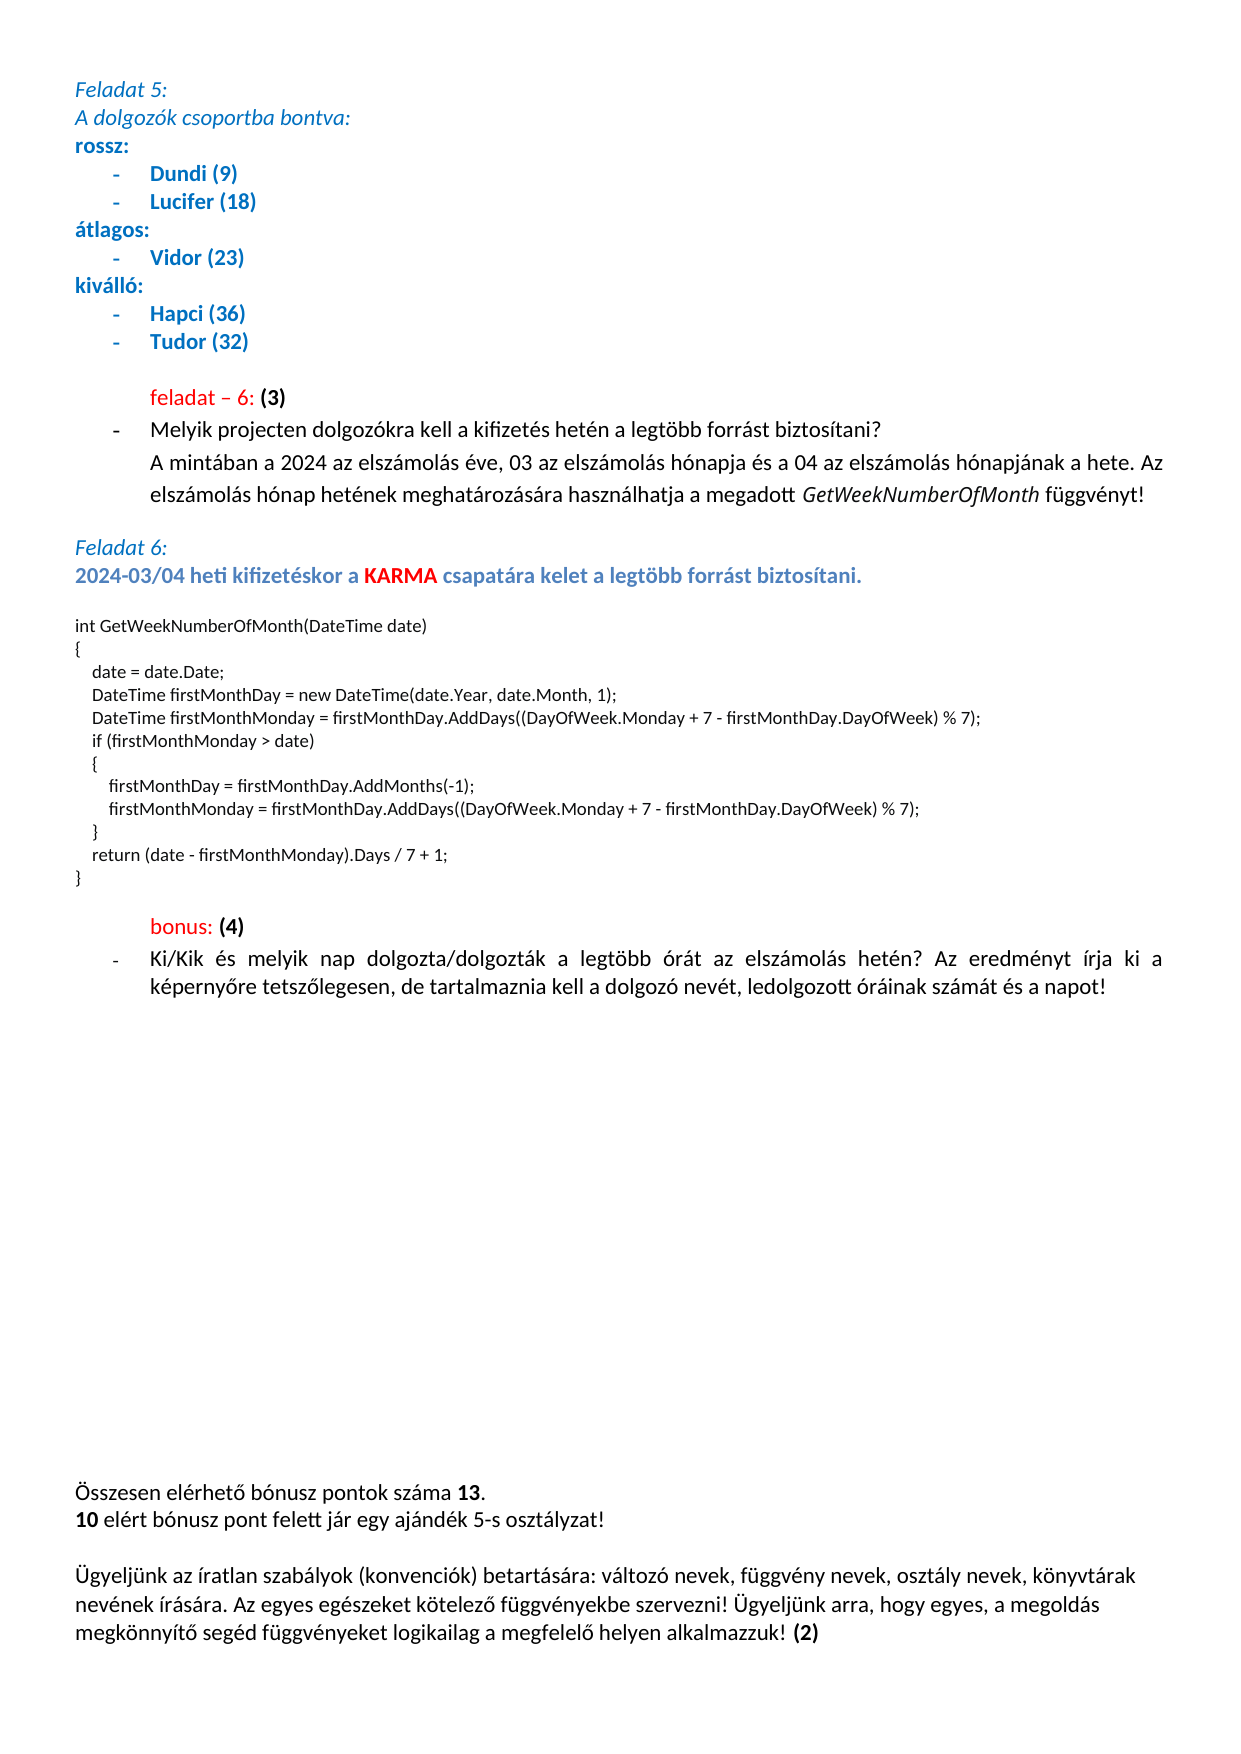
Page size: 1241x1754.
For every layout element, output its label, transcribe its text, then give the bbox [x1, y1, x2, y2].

list Vidor (23) [112, 243, 1165, 271]
list Melyik projecten dolgozókra kell a kifizetés hetén a legtöbb forrást biztosítani? [112, 415, 1165, 443]
list Hapci (36) [112, 299, 1165, 327]
text Összesen elérhető bónusz pontok száma 13. [75, 1478, 1165, 1506]
text átlagos: [75, 215, 1165, 243]
text firstMonthDay = firstMonthDay.AddMonths(-1); [75, 775, 1165, 798]
text { [75, 637, 1165, 660]
text 10 elért bónusz pont felett jár egy ajándék 5-s osztályzat! [75, 1506, 1165, 1534]
text Ügyeljünk az íratlan szabályok (konvenciók) betartására: változó nevek, függvény nevek, osztály nevek, könyvtárak nevének írására. Az egyes egészeket kötelező függvényekbe szervezni! Ügyeljünk arra, hogy egyes, a megoldás megkönnyítő segéd függvényeket logikailag a megfelelő helyen alkalmazzuk! (2) [75, 1562, 1165, 1646]
list Tudor (32) [112, 327, 1165, 355]
list bonus: (4) [150, 912, 1165, 940]
text } [75, 866, 1165, 889]
text A dolgozók csoportba bontva: [75, 103, 1165, 131]
list Ki/Kik és melyik nap dolgozta/dolgozták a legtöbb órát az elszámolás hetén? Az eredményt írja ki a képernyőre tetszőlegesen, de tartalmaznia kell a dolgozó nevét, ledolgozott óráinak számát és a napot! [112, 944, 1165, 1000]
text Feladat 5: [75, 75, 1165, 103]
list A mintában a 2024 az elszámolás éve, 03 az elszámolás hónapja és a 04 az elszámolás hónapjának a hete. Az elszámolás hónap hetének meghatározására használhatja a megadott GetWeekNumberOfMonth függvényt! [150, 448, 1165, 508]
text return (date - firstMonthMonday).Days / 7 + 1; [75, 843, 1165, 866]
list Lucifer (18) [112, 187, 1165, 215]
text date = date.Date; [75, 660, 1165, 683]
text Feladat 6: [75, 533, 1165, 561]
text DateTime firstMonthMonday = firstMonthDay.AddDays((DayOfWeek.Monday + 7 - firstMonthDay.DayOfWeek) % 7); [75, 706, 1165, 729]
text int GetWeekNumberOfMonth(DateTime date) [75, 614, 1165, 637]
list feladat – 6: (3) [150, 383, 1165, 411]
text 2024-03/04 heti kifizetéskor a KARMA csapatára kelet a legtöbb forrást biztosítani. [75, 561, 1165, 589]
text kiválló: [75, 271, 1165, 299]
text DateTime firstMonthDay = new DateTime(date.Year, date.Month, 1); [75, 683, 1165, 706]
text } [75, 821, 1165, 843]
text firstMonthMonday = firstMonthDay.AddDays((DayOfWeek.Monday + 7 - firstMonthDay.DayOfWeek) % 7); [75, 798, 1165, 821]
text if (firstMonthMonday > date) [75, 729, 1165, 752]
list Dundi (9) [112, 159, 1165, 187]
text rossz: [75, 131, 1165, 159]
text { [75, 752, 1165, 775]
